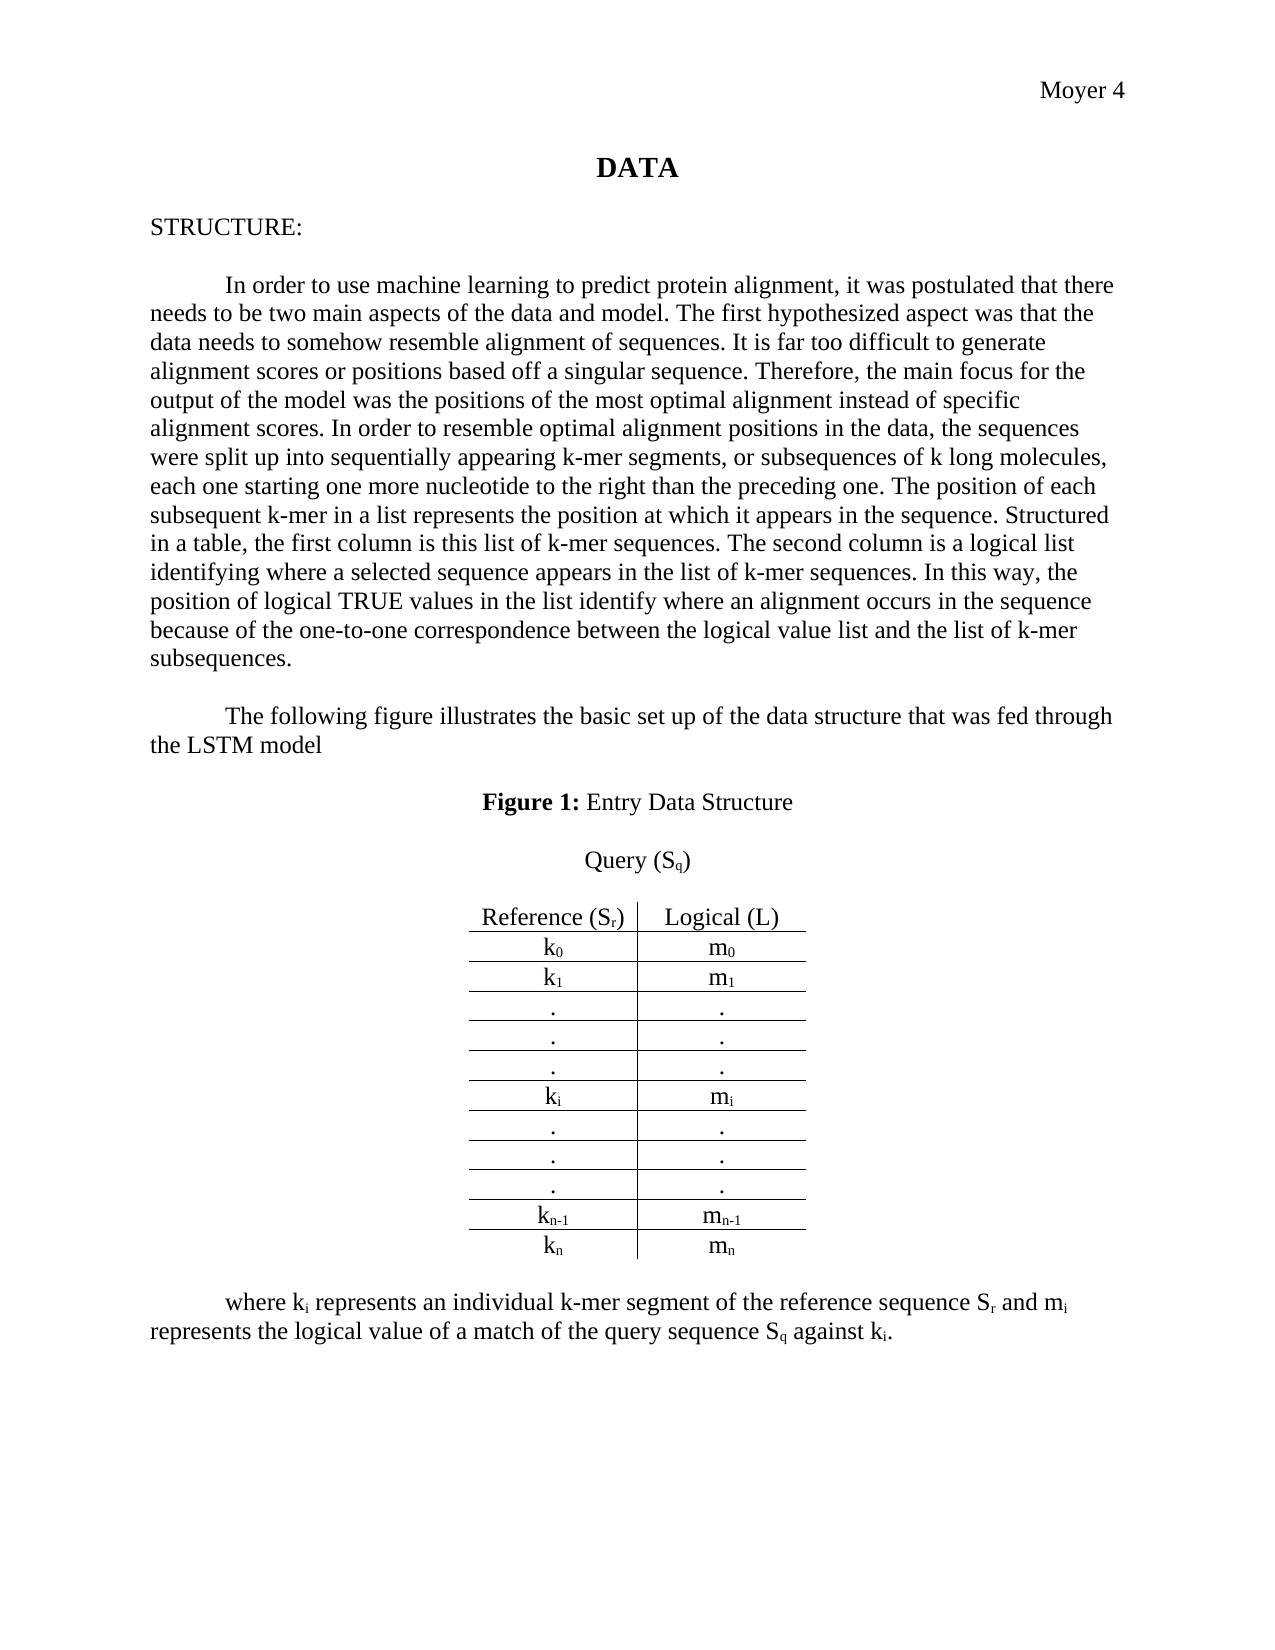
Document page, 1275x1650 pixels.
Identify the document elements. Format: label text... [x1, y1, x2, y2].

table_cell . [469, 1111, 637, 1139]
table_header Logical (L) [638, 902, 806, 931]
table_cell . [638, 1021, 806, 1050]
table_cell . [638, 992, 806, 1020]
table_cell k1 [469, 962, 637, 991]
table_cell k0 [469, 932, 637, 961]
text Query (Sq) [150, 845, 1125, 873]
table_cell mn [638, 1230, 806, 1259]
table_cell . [638, 1170, 806, 1199]
table_cell . [469, 1021, 637, 1050]
table_cell kn-1 [469, 1200, 637, 1229]
text where ki represents an individual k-mer segment of the reference sequence Sr and mi represents the logical value of a match of the query sequence Sq against ki. [150, 1287, 1125, 1345]
text The following figure illustrates the basic set up of the data structure that was fed through the LSTM model [150, 701, 1125, 758]
table_cell kn [469, 1230, 637, 1259]
table_cell mi [638, 1081, 806, 1110]
text In order to use machine learning to predict protein alignment, it was postulated that there needs to be two main aspects of the data and model. The first hypothesized aspect was that the data needs to somehow resemble alignment of sequences. It is far too difficult to generate alignment scores or positions based off a singular sequence. Therefore, the main focus for the output of the model was the positions of the most optimal alignment instead of specific alignment scores. In order to resemble optimal alignment positions in the data, the sequences were split up into sequentially appearing k-mer segments, or subsequences of k long molecules, each one starting one more nucleotide to the right than the preceding one. The position of each subsequent k-mer in a list represents the position at which it appears in the sequence. Structured in a table, the first column is this list of k-mer sequences. The second column is a logical list identifying where a selected sequence appears in the list of k-mer sequences. In this way, the position of logical TRUE values in the list identify where an alignment occurs in the sequence because of the one-to-one correspondence between the logical value list and the list of k-mer subsequences. [150, 270, 1125, 672]
table_cell . [469, 1170, 637, 1199]
table_cell ki [469, 1081, 637, 1110]
table_header Reference (Sr) [469, 902, 637, 931]
text STRUCTURE: [150, 212, 1125, 241]
table_cell . [638, 1051, 806, 1080]
text Figure 1: Entry Data Structure [150, 787, 1125, 816]
table_cell m1 [638, 962, 806, 991]
table_cell mn-1 [638, 1200, 806, 1229]
table_cell . [469, 1051, 637, 1080]
text DATA [150, 150, 1125, 183]
table_cell . [638, 1111, 806, 1139]
table_cell . [469, 1141, 637, 1169]
table_cell m0 [638, 932, 806, 961]
table_cell . [469, 992, 637, 1020]
table_cell . [638, 1141, 806, 1169]
